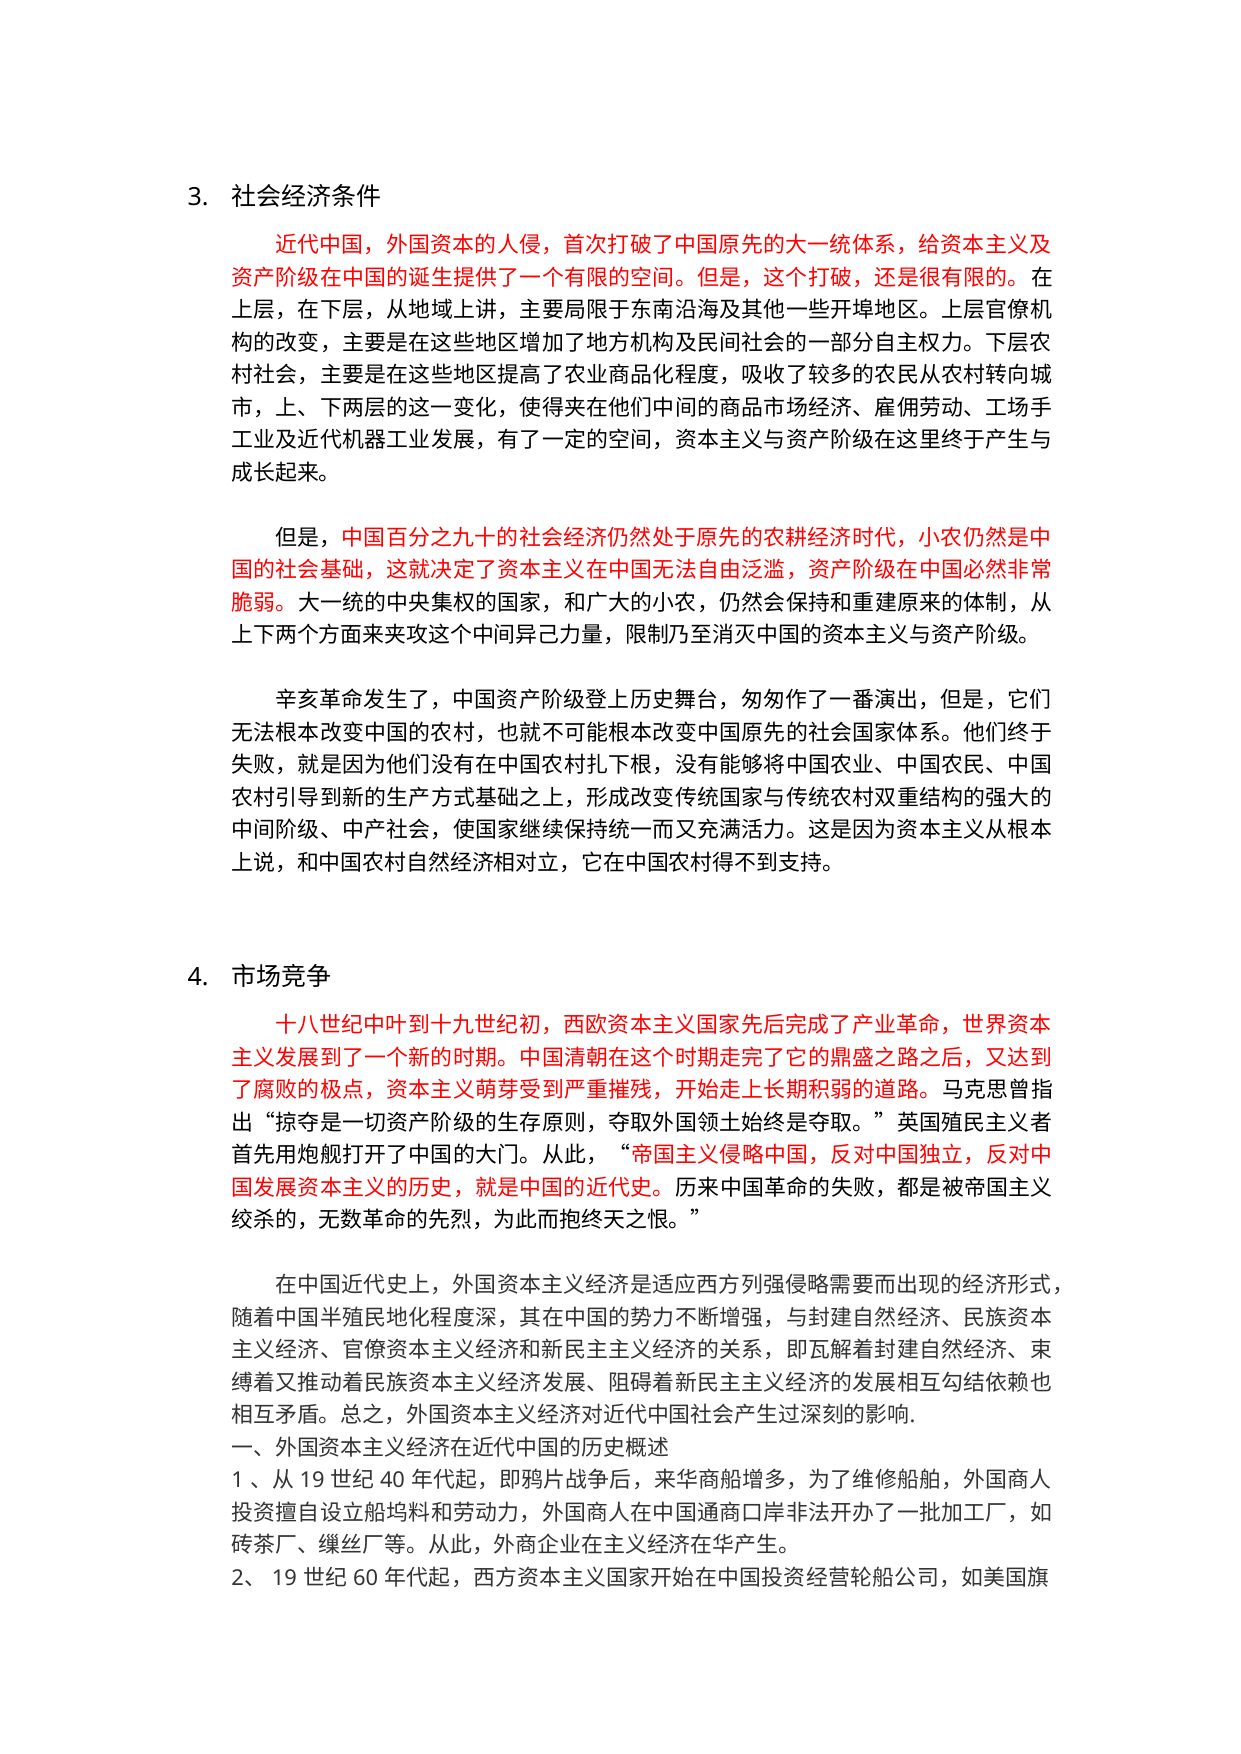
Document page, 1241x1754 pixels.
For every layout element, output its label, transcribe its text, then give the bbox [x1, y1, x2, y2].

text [231, 1559, 1053, 1592]
text 近代中国，外国资本的人侵，首次打破了中国原先的大一统体系，给资本主义及资产阶级在中国的诞生提供了一个有限的空间。但是，这个打破，还是很有限的。在上层，在下层，从地域上讲，主要局限于东南沿海及其他一些开埠地区。上层官僚机构的改变，主要是在这些地区增加了地方机构及民间社会的一部分自主权力。下层农村社会，主要是在这些地区提高了农业商品化程度，吸收了较多的农民从农村转向城市，上、下两层的这一变化，使得夹在他们中间的商品市场经济、雇佣劳动、工场手工业及近代机器工业发展，有了一定的空间，资本主义与资产阶级在这里终于产生与成长起来。 [231, 227, 1053, 487]
text 但是，中国百分之九十的社会经济仍然处于原先的农耕经济时代，小农仍然是中国的社会基础，这就决定了资本主义在中国无法自由泛滥，资产阶级在中国必然非常脆弱。大一统的中央集权的国家，和广大的小农，仍然会保持和重建原来的体制，从上下两个方面来夹攻这个中间异己力量，限制乃至消灭中国的资本主义与资产阶级。 [231, 519, 1053, 649]
text 在中国近代史上，外国资本主义经济是适应西方列强侵略需要而出现的经济形式，随着中国半殖民地化程度深，其在中国的势力不断增强，与封建自然经济、民族资本主义经济、官僚资本主义经济和新民主主义经济的关系，即瓦解着封建自然经济、束缚着又推动着民族资本主义经济发展、阻碍着新民主主义经济的发展相互勾结依赖也相互矛盾。总之，外国资本主义经济对近代中国社会产生过深刻的影响. 一、外国资本主义经济在近代中国的历史概述 1 、从 19 世纪 40 年代起，即鸦片战争后，来华商船增多，为了维修船舶，外国商人投资擅自设立船坞料和劳动力，外国商人在中国通商口岸非法开办了一批加工厂，如砖茶厂、缫丝厂等。从此，外商企业在主义经济在华产生。 [231, 1397, 1053, 1495]
list 市场竞争 [187, 942, 1053, 1007]
text 辛亥革命发生了，中国资产阶级登上历史舞台，匆匆作了一番演出，但是，它们无法根本改变中国的农村，也就不可能根本改变中国原先的社会国家体系。他们终于失败，就是因为他们没有在中国农村扎下根，没有能够将中国农业、中国农民、中国农村引导到新的生产方式基础之上，形成改变传统国家与传统农村双重结构的强大的中间阶级、中产社会，使国家继续保持统一而又充满活力。这是因为资本主义从根本上说，和中国农村自然经济相对立，它在中国农村得不到支持。 [231, 682, 1053, 877]
list 社会经济条件 [187, 162, 1053, 227]
text 十八世纪中叶到十九世纪初，西欧资本主义国家先后完成了产业革命，世界资本主义发展到了一个新的时期。中国清朝在这个时期走完了它的鼎盛之路之后，又达到了腐败的极点，资本主义萌芽受到严重摧残，开始走上长期积弱的道路。马克思曾指出“掠夺是一切资产阶级的生存原则，夺取外国领土始终是夺取。”英国殖民主义者首先用炮舰打开了中国的大门。从此，“帝国主义侵略中国，反对中国独立，反对中国发展资本主义的历史，就是中国的近代史。历来中国革命的失败，都是被帝国主义绞杀的，无数革命的先烈，为此而抱终天之恨。” [231, 1007, 1053, 1234]
